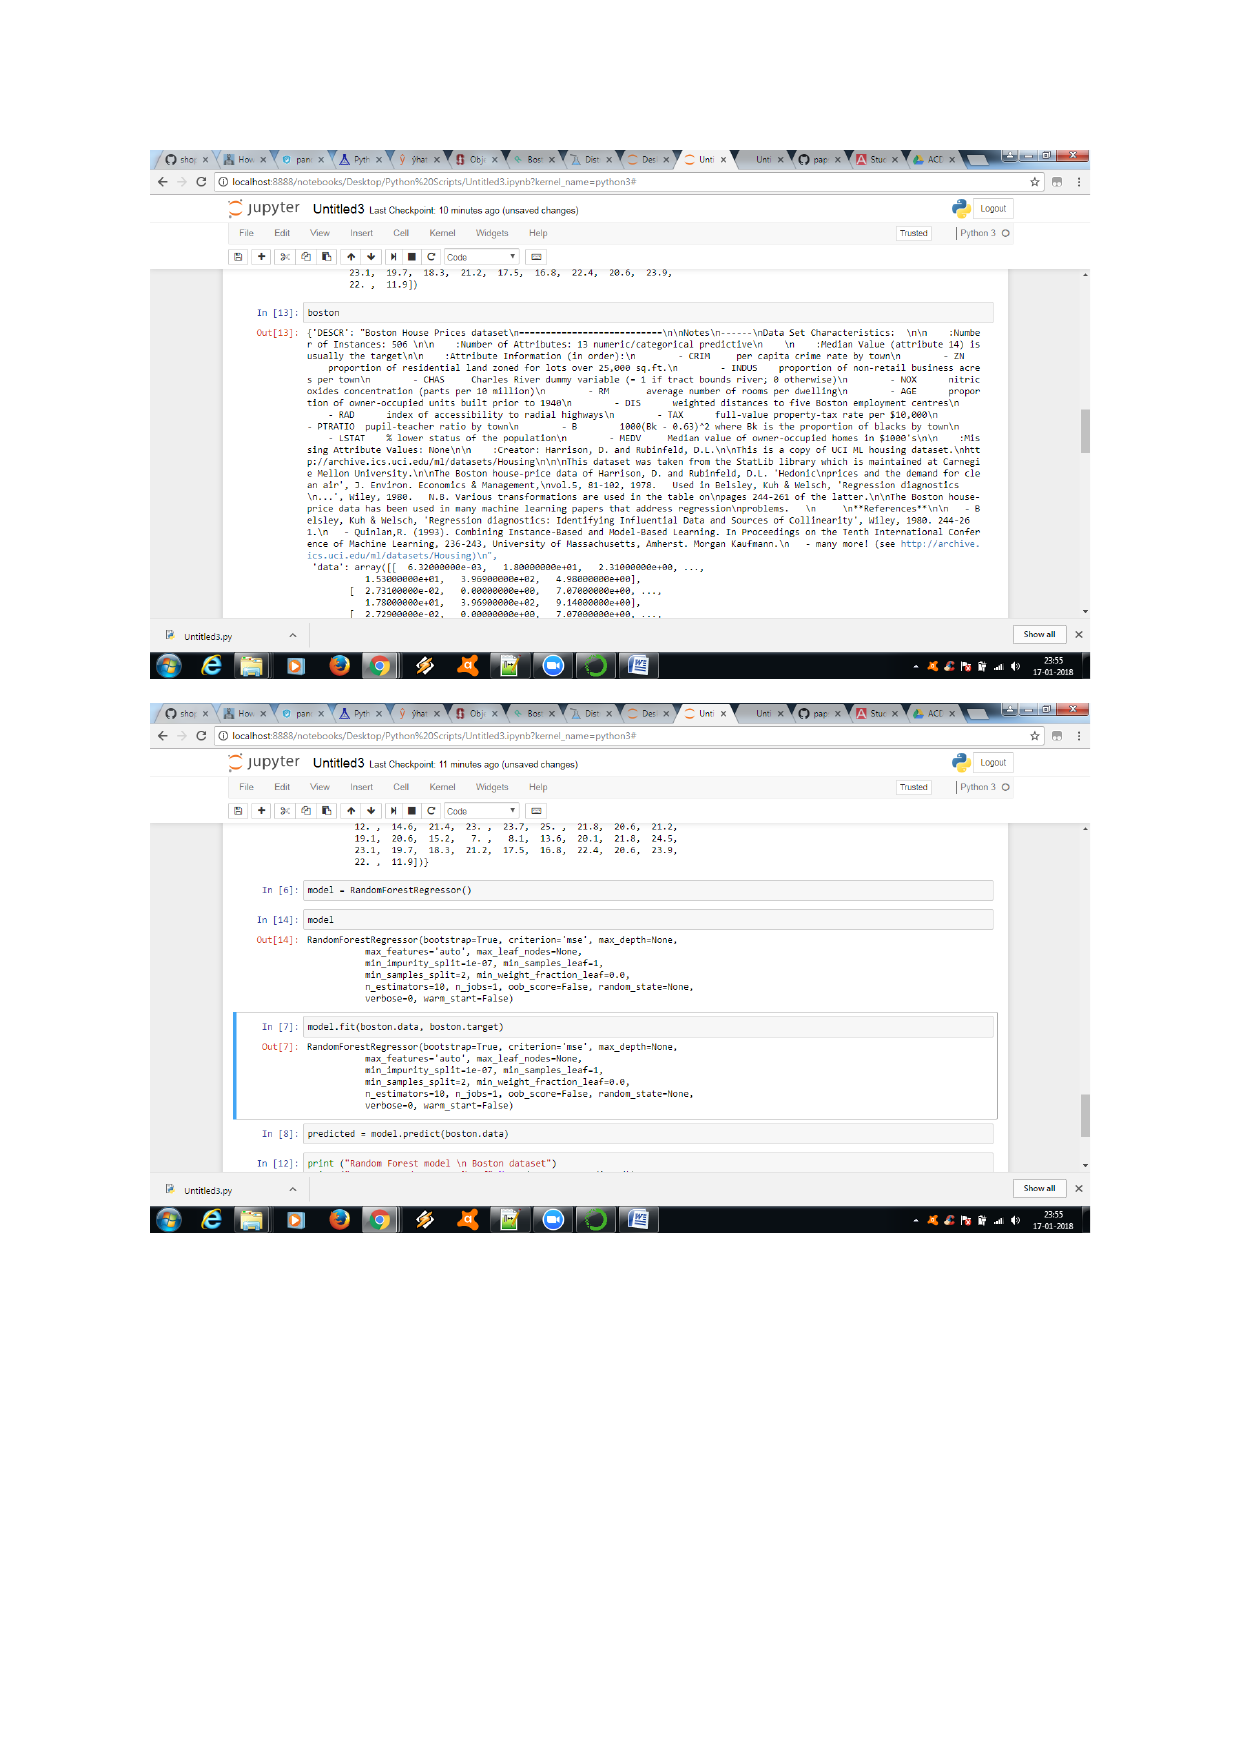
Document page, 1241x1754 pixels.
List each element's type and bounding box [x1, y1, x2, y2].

picture [150, 703, 1091, 1233]
picture [150, 150, 1091, 679]
